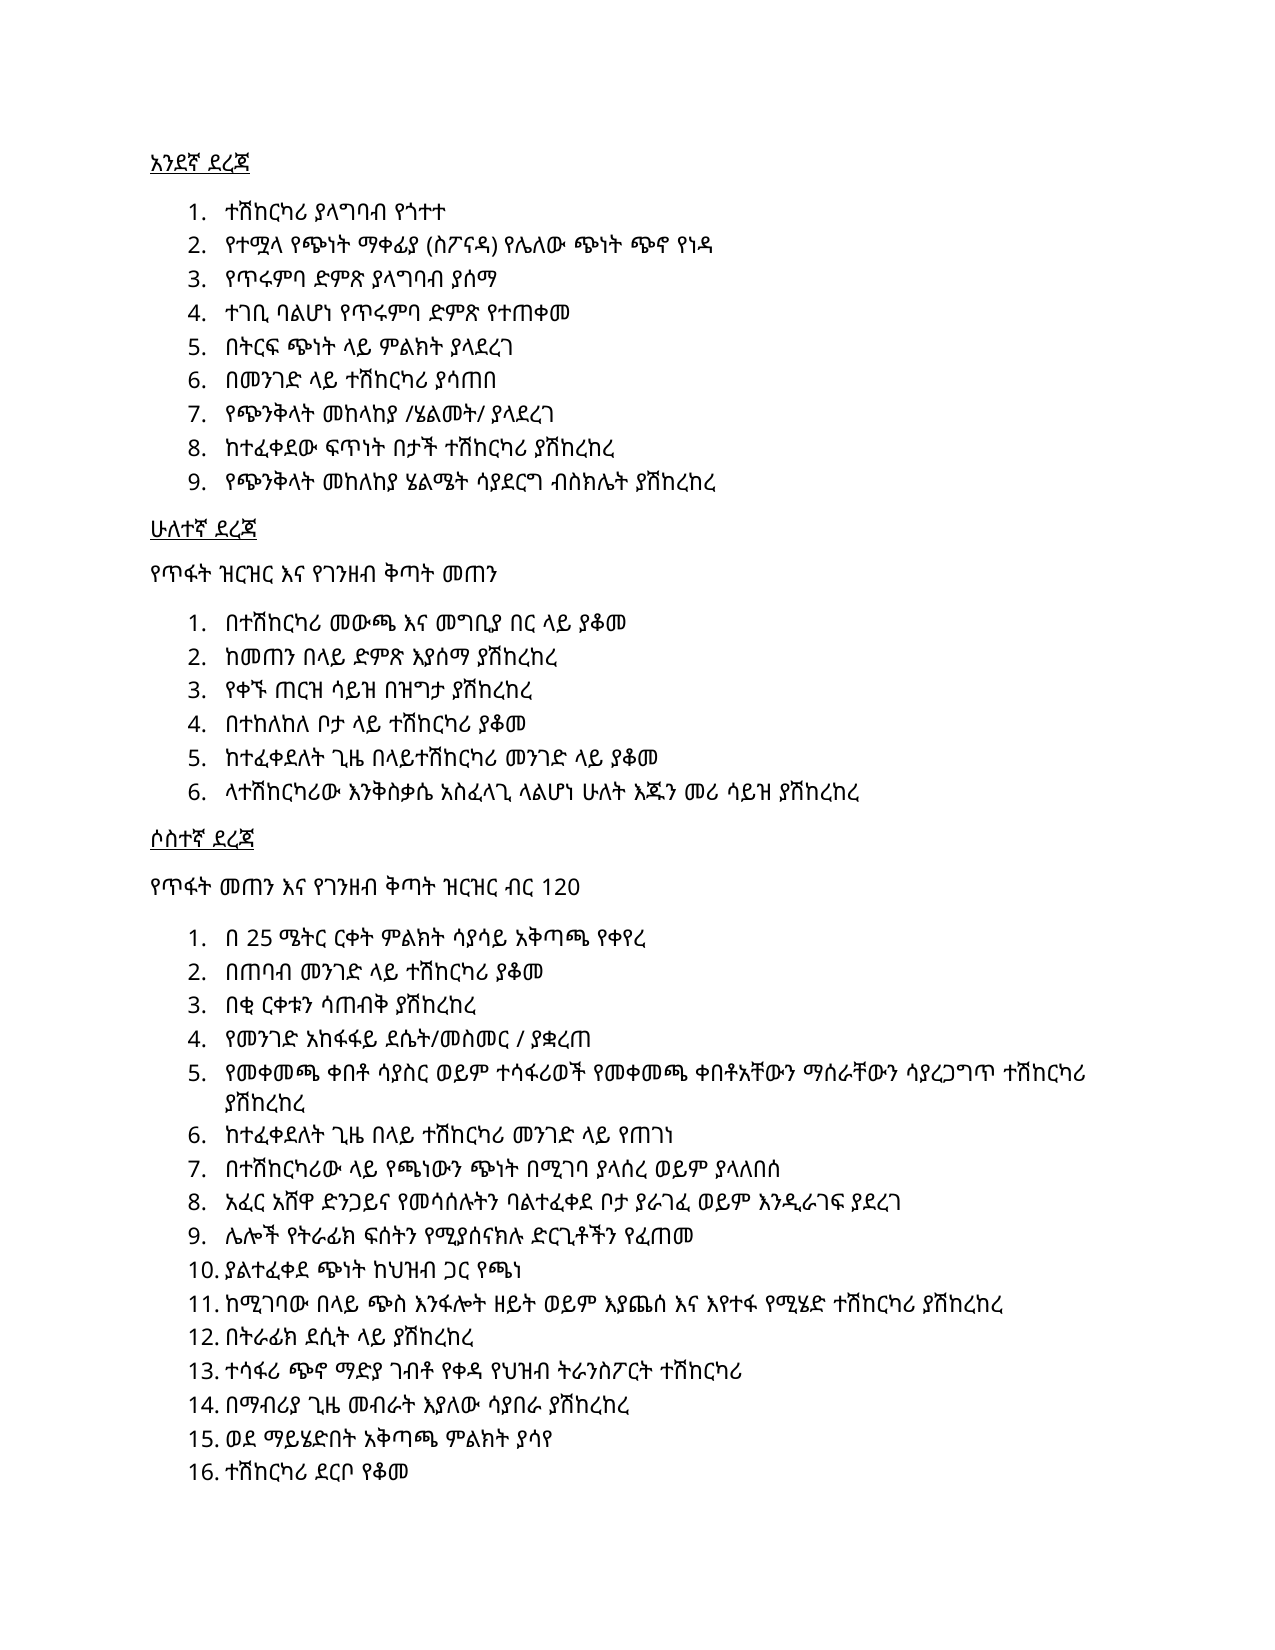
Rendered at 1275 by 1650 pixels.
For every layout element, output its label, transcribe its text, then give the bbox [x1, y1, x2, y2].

list ተገቢ ባልሆነ የጥሩምባ ድምጽ የተጠቀመ [187, 297, 1125, 328]
text የጥፋት መጠን እና የገንዘብ ቅጣት ዝርዝር ብር 120 [150, 871, 1125, 902]
list አፈር አሸዋ ድንጋይና የመሳሰሉትን ባልተፈቀደ ቦታ ያራገፈ ወይም እንዲራገፍ ያደረገ [187, 1186, 1125, 1217]
list በተሽከርካሪ መውጫ እና መግቢያ በር ላይ ያቆመ [187, 607, 1125, 638]
list በመንገድ ላይ ተሽከርካሪ ያሳጠበ [187, 364, 1125, 395]
list የቀኙ ጠርዝ ሳይዝ በዝግታ ያሽከረከረ [187, 674, 1125, 705]
list ከተፈቀደው ፍጥነት በታች ተሽከርካሪ ያሽከረከረ [187, 432, 1125, 463]
list ከተፈቀደለት ጊዜ በላይተሽከርካሪ መንገድ ላይ ያቆመ [187, 742, 1125, 773]
list የጭንቅላት መከለከያ ሄልሜት ሳያደርግ ብስክሌት ያሽከረከረ [187, 465, 1125, 497]
list የመቀመጫ ቀበቶ ሳያስር ወይም ተሳፋሪወች የመቀመጫ ቀበቶአቸውን ማሰራቸውን ሳያረጋግጥ ተሽከርካሪ ያሽከረከረ [187, 1057, 1125, 1117]
list ተሽከርካሪ ያላግባብ የጎተተ [187, 195, 1125, 227]
list የመንገድ አከፋፋይ ደሴት/መስመር / ያቋረጠ [187, 1023, 1125, 1054]
list የጥሩምባ ድምጽ ያላግባብ ያሰማ [187, 263, 1125, 294]
list የጭንቅላት መከላከያ /ሄልመት/ ያላደረገ [187, 398, 1125, 429]
list ያልተፈቀደ ጭነት ከህዝብ ጋር የጫነ [187, 1254, 1125, 1285]
list በትራፊክ ደሲት ላይ ያሽከረከረ [187, 1321, 1125, 1352]
list ወደ ማይሄድበት አቅጣጫ ምልክት ያሳየ [187, 1422, 1125, 1454]
text የጥፋት ዝርዝር እና የገንዘብ ቅጣት መጠን [150, 561, 1125, 588]
list ሌሎች የትራፊክ ፍሰትን የሚያሰናክሉ ድርጊቶችን የፈጠመ [187, 1220, 1125, 1251]
list ከመጠን በላይ ድምጽ እያሰማ ያሽከረከረ [187, 640, 1125, 672]
list በማብሪያ ጊዜ መብራት እያለው ሳያበራ ያሽከረከረ [187, 1389, 1125, 1420]
list በ 25 ሜትር ርቀት ምልክት ሳያሳይ አቅጣጫ የቀየረ [187, 922, 1125, 953]
list በተከለከለ ቦታ ላይ ተሽከርካሪ ያቆመ [187, 708, 1125, 739]
list በተሽከርካሪው ላይ የጫነውን ጭነት በሚገባ ያላሰረ ወይም ያላለበሰ [187, 1152, 1125, 1184]
text አንደኛ ደረጃ [150, 150, 1125, 177]
list በትርፍ ጭነት ላይ ምልክት ያላደረገ [187, 330, 1125, 362]
list ላተሽከርካሪው እንቅስቃሴ አስፈላጊ ላልሆነ ሁለት እጁን መሪ ሳይዝ ያሽከረከረ [187, 775, 1125, 807]
list ተሳፋሪ ጭኖ ማድያ ገብቶ የቀዳ የህዝብ ትራንስፖርት ተሽከርካሪ [187, 1355, 1125, 1386]
text ሶስተኛ ደረጃ [150, 826, 1125, 852]
list ተሽከርካሪ ደርቦ የቆመ [187, 1456, 1125, 1487]
text ሁለተኛ ደረጃ [150, 516, 1125, 542]
list ከተፈቀደለት ጊዜ በላይ ተሽከርካሪ መንገድ ላይ የጠገነ [187, 1119, 1125, 1150]
list በቂ ርቀቱን ሳጠብቅ ያሽከረከረ [187, 989, 1125, 1020]
list የተሟላ የጭነት ማቀፊያ (ስፖናዳ) የሌለው ጭነት ጭኖ የነዳ [187, 229, 1125, 260]
list በጠባብ መንገድ ላይ ተሽከርካሪ ያቆመ [187, 955, 1125, 987]
list ከሚገባው በላይ ጭስ እንፋሎት ዘይት ወይም እያጨሰ እና እየተፋ የሚሄድ ተሽከርካሪ ያሽከረከረ [187, 1287, 1125, 1319]
